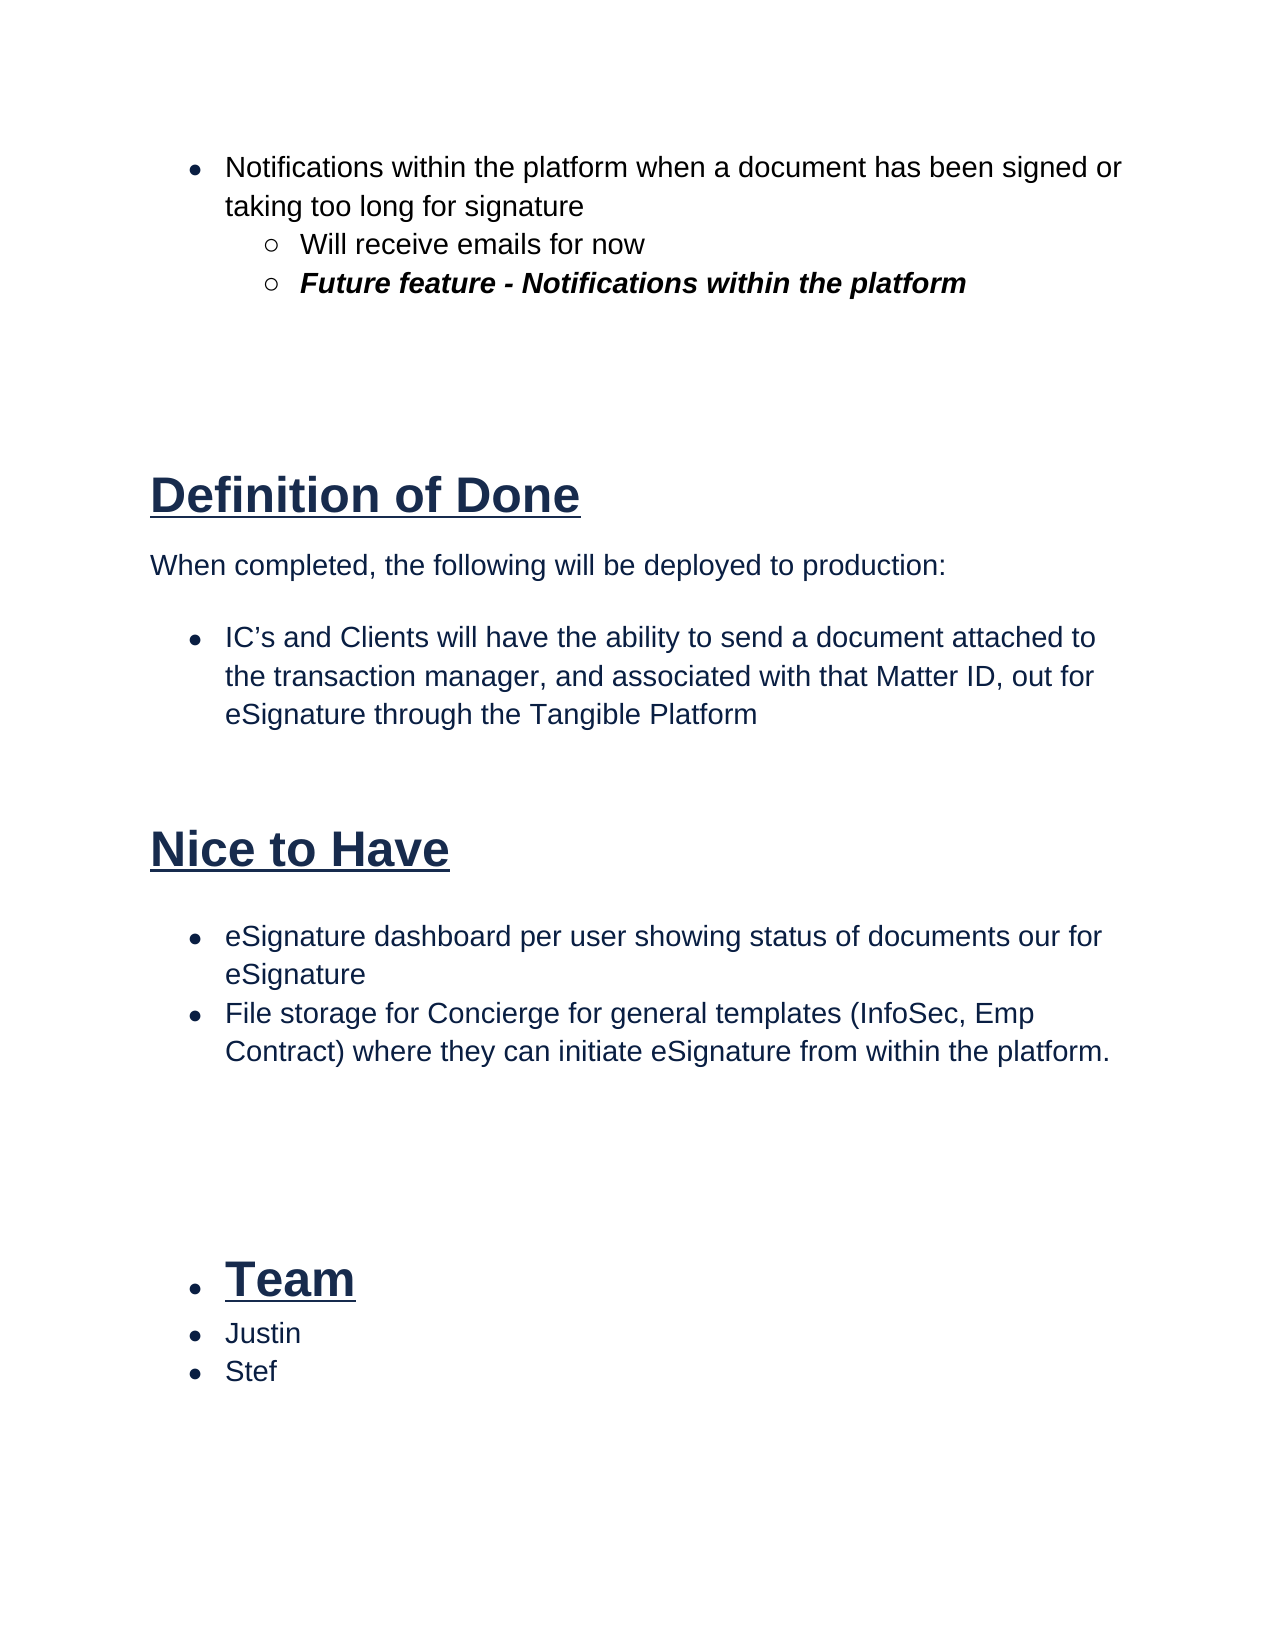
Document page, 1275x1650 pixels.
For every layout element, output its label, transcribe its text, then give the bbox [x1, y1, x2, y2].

list eSignature dashboard per user showing status of documents our for eSignature [187, 918, 1125, 991]
list Stef [187, 1354, 1125, 1388]
subtitle Definition of Done [150, 466, 1125, 523]
text When completed, the following will be deployed to production: [150, 548, 1125, 582]
list IC’s and Clients will have the ability to send a document attached to the transaction manager, and associated with that Matter ID, out for eSignature through the Tangible Platform [187, 620, 1125, 731]
list Team [187, 1250, 1125, 1307]
list Justin [187, 1316, 1125, 1349]
list Future feature - Notifications within the platform [262, 266, 1125, 299]
subtitle Nice to Have [150, 819, 1125, 877]
list Notifications within the platform when a document has been signed or taking too long for signature [187, 150, 1125, 222]
list Will receive emails for now [262, 227, 1125, 261]
list File storage for Concierge for general templates (InfoSec, Emp Contract) where they can initiate eSignature from within the platform. [187, 996, 1125, 1068]
